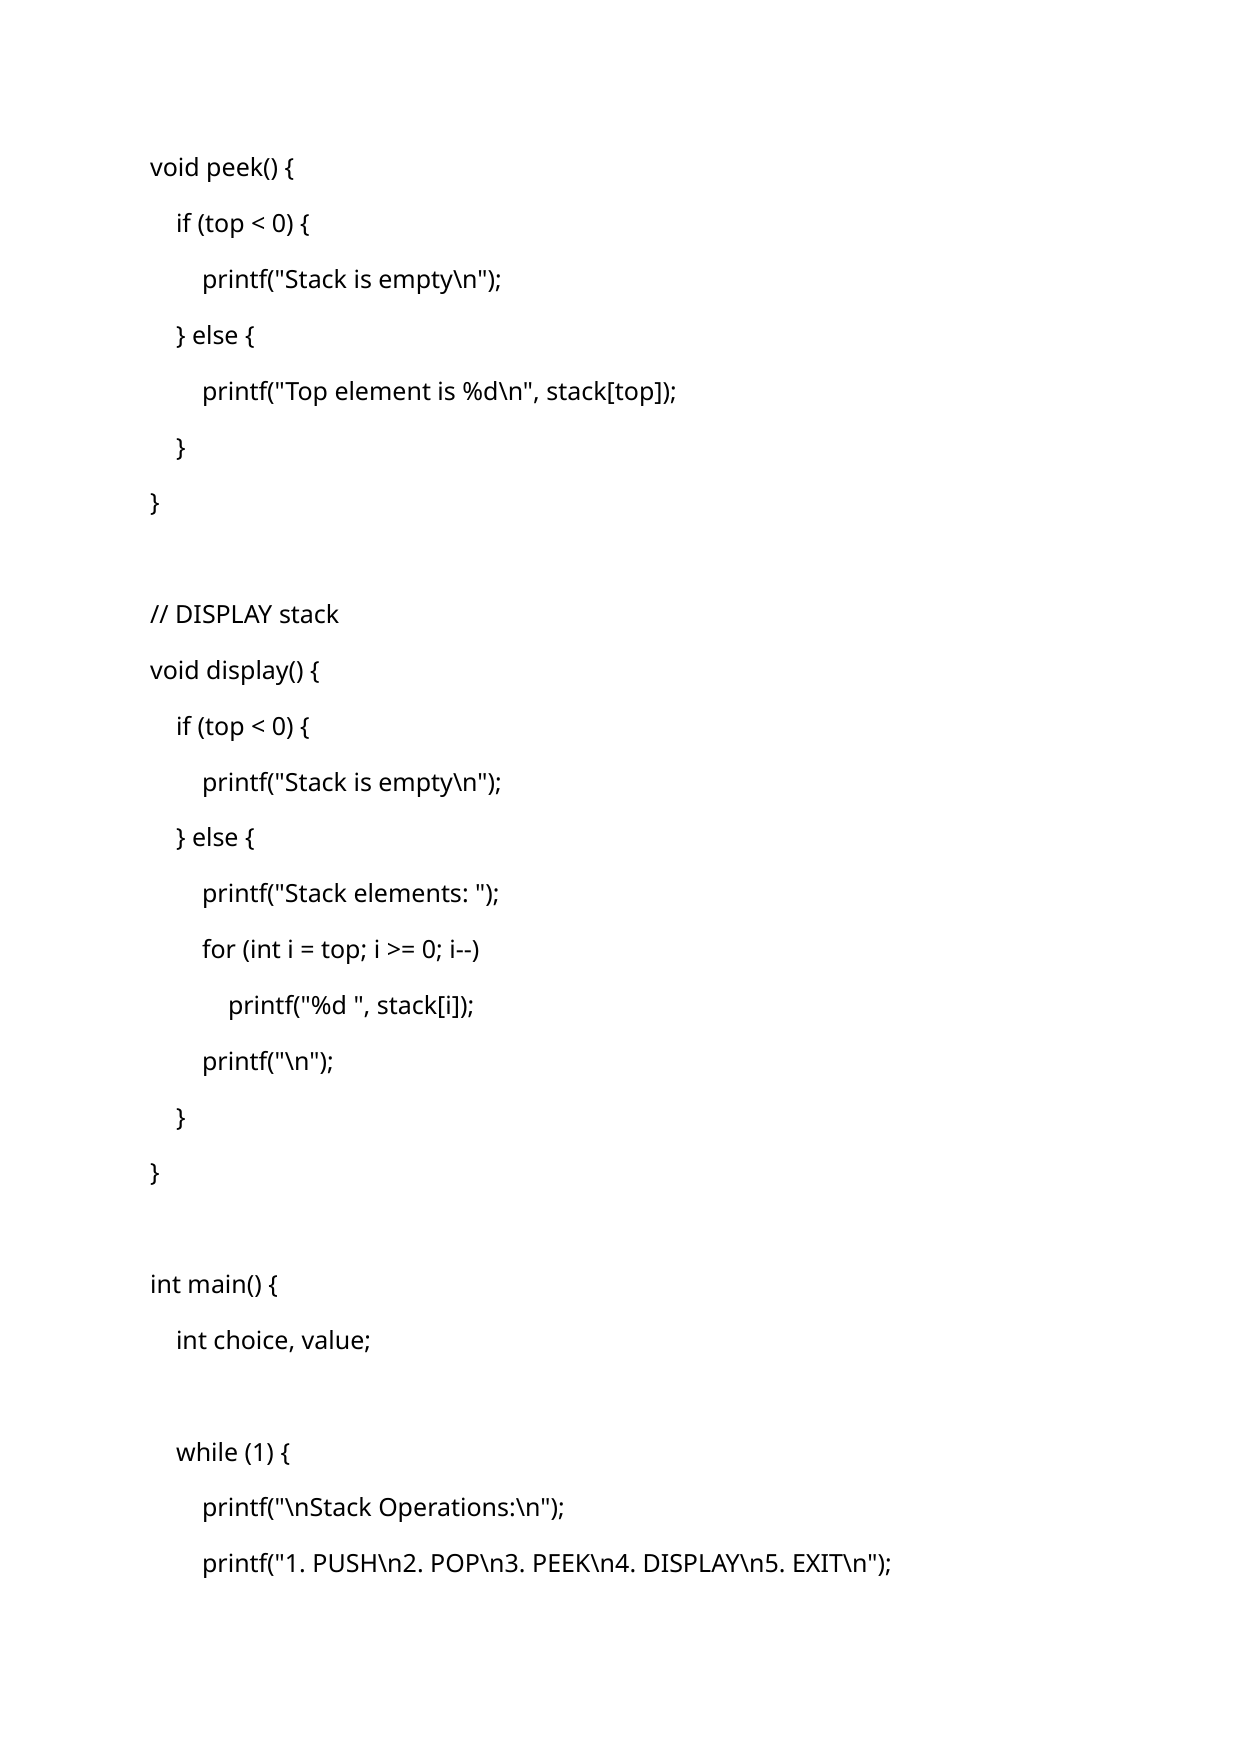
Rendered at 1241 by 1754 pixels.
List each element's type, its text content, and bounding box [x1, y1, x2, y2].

text } [150, 485, 1090, 519]
text } else { [150, 820, 1090, 854]
text printf("Stack is empty\n"); [150, 262, 1090, 296]
text while (1) { [150, 1434, 1090, 1468]
text printf("Stack is empty\n"); [150, 764, 1090, 798]
text } [150, 1155, 1090, 1189]
text if (top < 0) { [150, 708, 1090, 742]
text printf("\n"); [150, 1043, 1090, 1077]
text int main() { [150, 1267, 1090, 1301]
text for (int i = top; i >= 0; i--) [150, 932, 1090, 966]
text // DISPLAY stack [150, 597, 1090, 631]
text printf("%d ", stack[i]); [150, 987, 1090, 1022]
text printf("Top element is %d\n", stack[top]); [150, 373, 1090, 407]
text printf("Stack elements: "); [150, 876, 1090, 910]
text } [150, 1099, 1090, 1133]
text void peek() { [150, 150, 1090, 184]
text printf("1. PUSH\n2. POP\n3. PEEK\n4. DISPLAY\n5. EXIT\n"); [150, 1546, 1090, 1580]
text printf("\nStack Operations:\n"); [150, 1490, 1090, 1524]
text } else { [150, 317, 1090, 352]
text } [150, 429, 1090, 463]
text if (top < 0) { [150, 206, 1090, 240]
text int choice, value; [150, 1322, 1090, 1357]
text void display() { [150, 652, 1090, 687]
